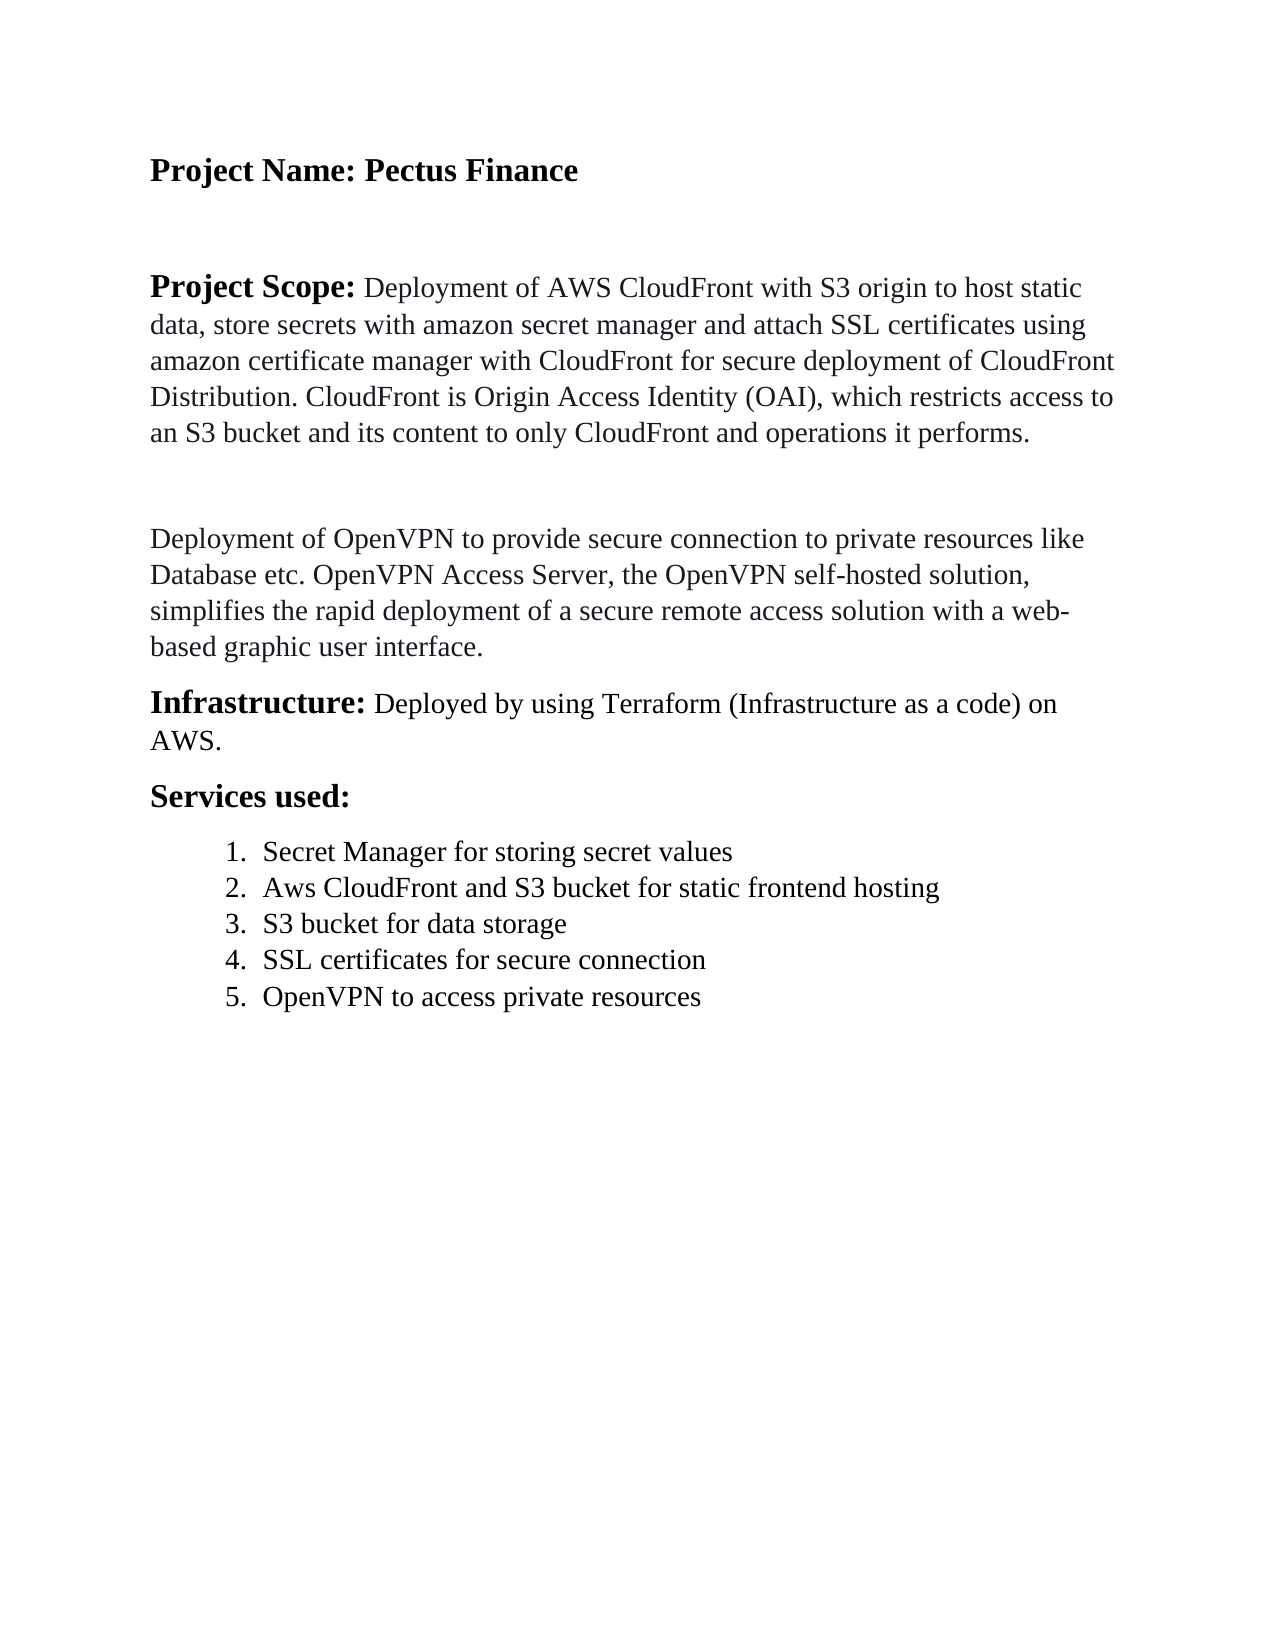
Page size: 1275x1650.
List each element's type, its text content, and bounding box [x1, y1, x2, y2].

text Infrastructure: Deployed by using Terraform (Infrastructure as a code) on AWS. [150, 682, 1125, 757]
list OpenVPN to access private resources [225, 979, 1125, 1012]
text Project Name: Pectus Finance [150, 150, 1125, 188]
list Secret Manager for storing secret values [225, 834, 1125, 868]
text Services used: [150, 776, 1125, 814]
list SSL certificates for secure connection [225, 942, 1125, 976]
text Project Scope: Deployment of AWS CloudFront with S3 origin to host static data, store secrets with amazon secret manager and attach SSL certificates using amazon certificate manager with CloudFront for secure deployment of CloudFront Distribution. CloudFront is Origin Access Identity (OAI), which restricts access to an S3 bucket and its content to only CloudFront and operations it performs. [150, 266, 1125, 449]
list Aws CloudFront and S3 bucket for static frontend hosting [225, 870, 1125, 904]
list S3 bucket for data storage [225, 906, 1125, 940]
text Deployment of OpenVPN to provide secure connection to private resources like Database etc. OpenVPN Access Server, the OpenVPN self-hosted solution, simplifies the rapid deployment of a secure remote access solution with a web-based graphic user interface. [150, 521, 1125, 663]
